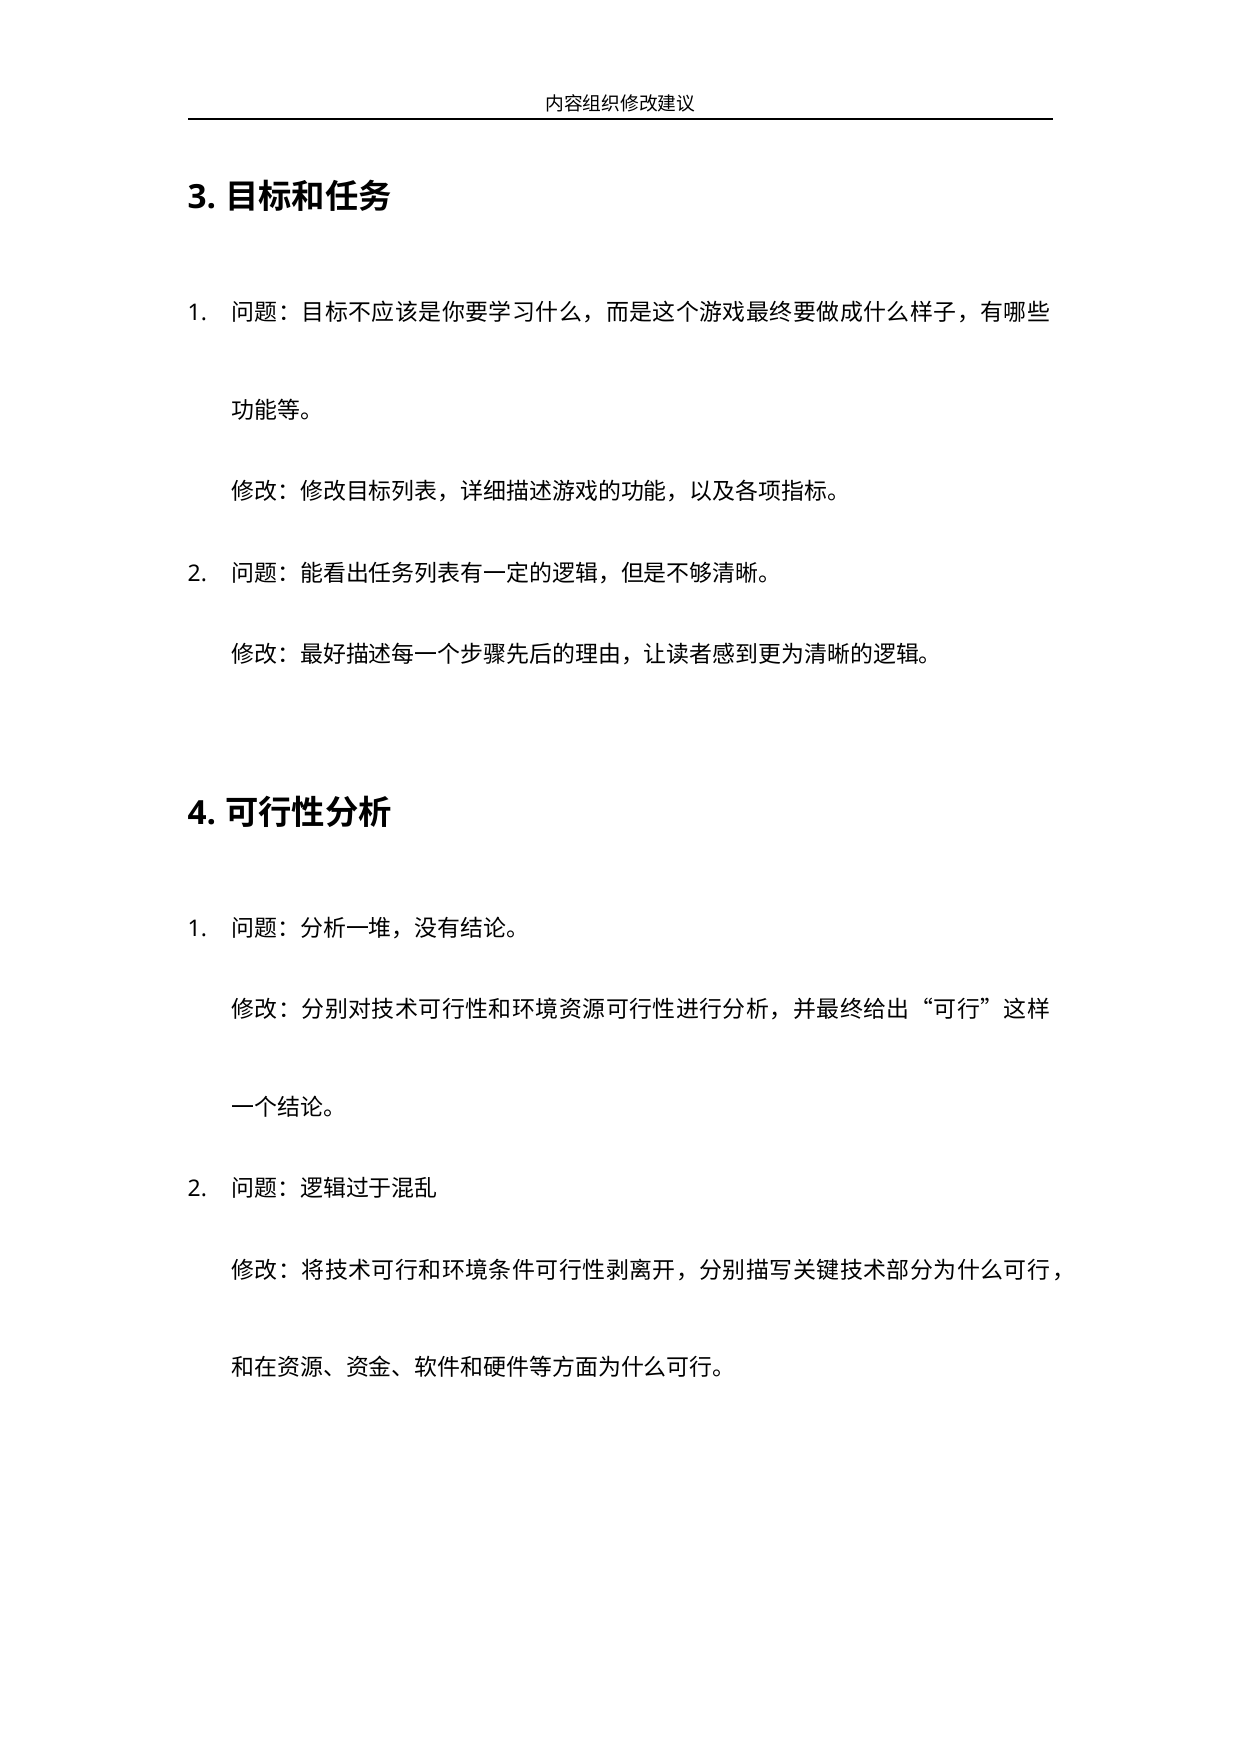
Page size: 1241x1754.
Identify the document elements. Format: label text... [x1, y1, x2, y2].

list 问题：能看出任务列表有一定的逻辑，但是不够清晰。 [187, 539, 1053, 604]
list 问题：分析一堆，没有结论。 [187, 893, 1053, 958]
list 修改：最好描述每一个步骤先后的理由，让读者感到更为清晰的逻辑。 [231, 621, 1053, 686]
list 修改：修改目标列表，详细描述游戏的功能，以及各项指标。 [231, 457, 1053, 522]
list 修改：分别对技术可行性和环境资源可行性进行分析，并最终给出“可行”这样一个结论。 [231, 975, 1053, 1138]
subtitle 4. 可行性分析 [187, 777, 1053, 842]
list 问题：逻辑过于混乱 [187, 1154, 1053, 1219]
subtitle 3. 目标和任务 [187, 162, 1053, 227]
list 修改：将技术可行和环境条件可行性剥离开，分别描写关键技术部分为什么可行，和在资源、资金、软件和硬件等方面为什么可行。 [231, 1236, 1053, 1398]
list 问题：目标不应该是你要学习什么，而是这个游戏最终要做成什么样子，有哪些功能等。 [187, 278, 1053, 441]
